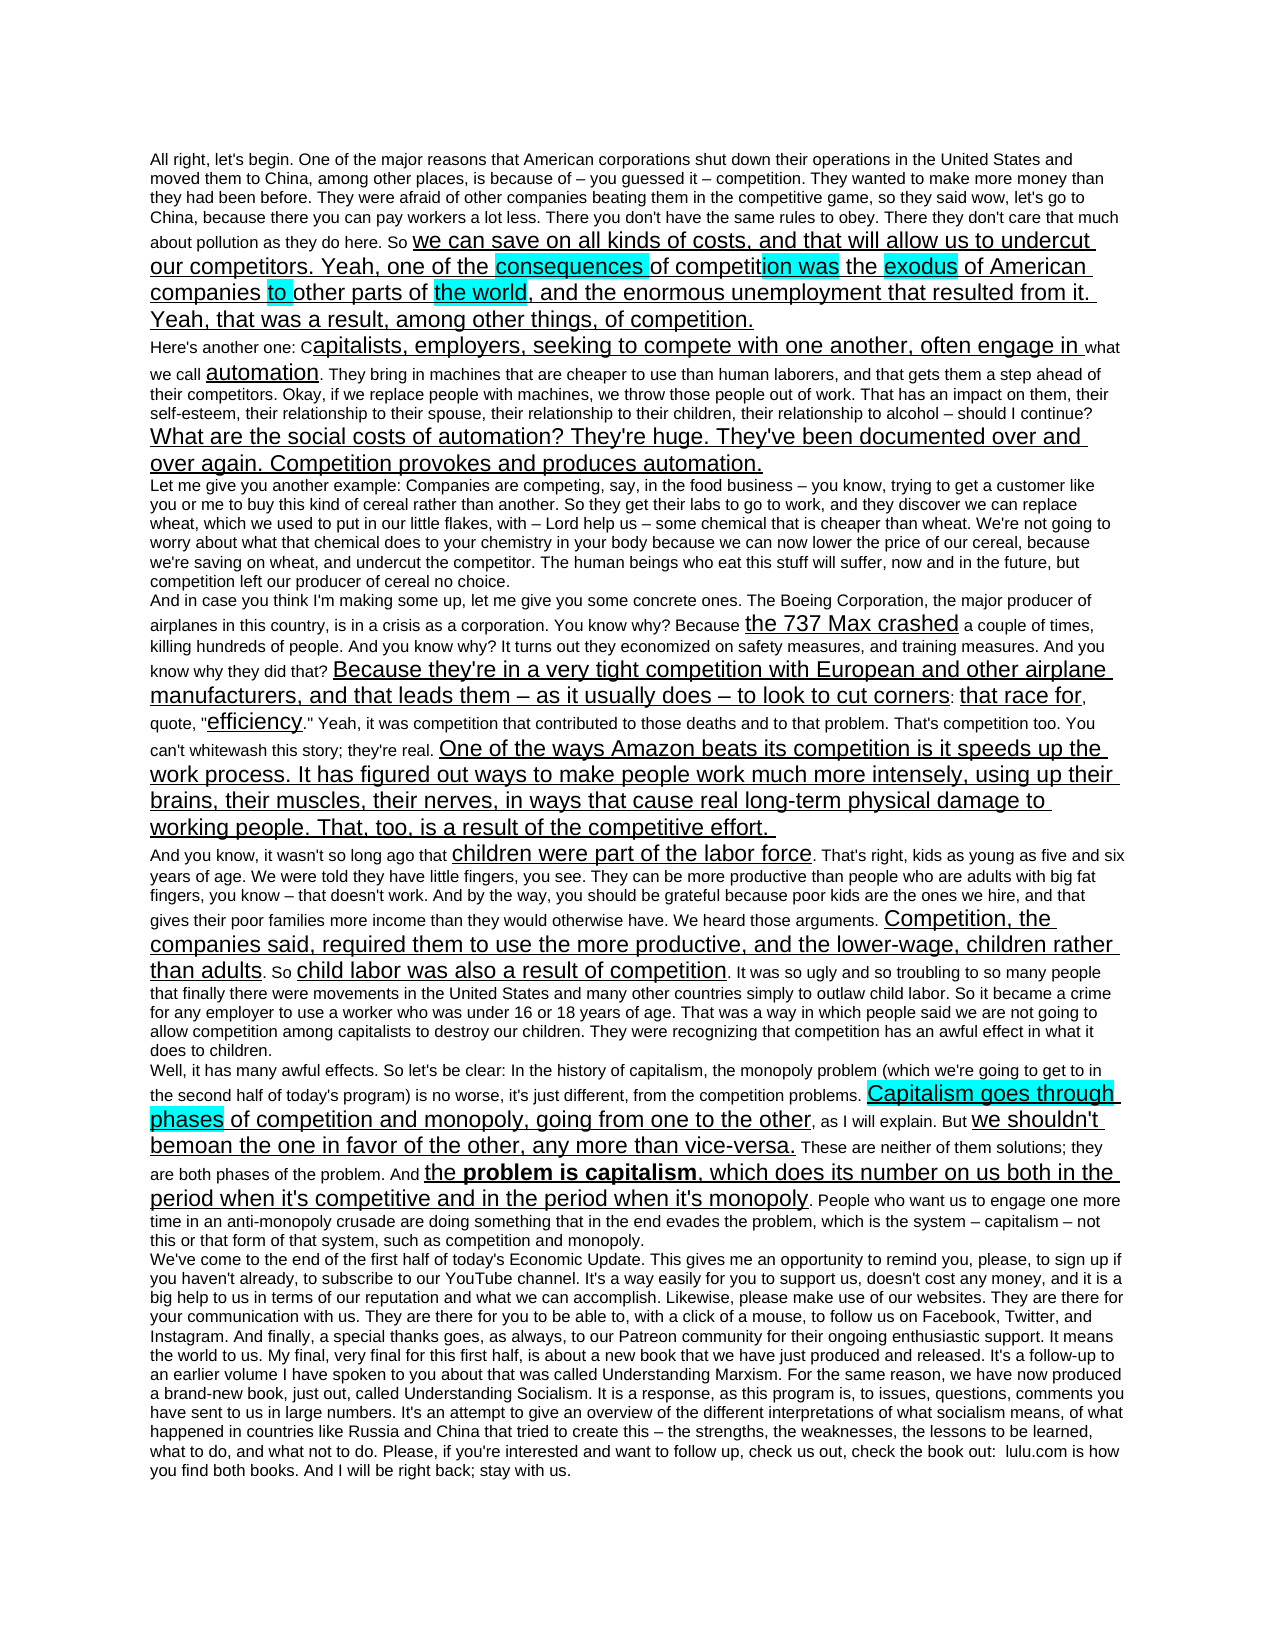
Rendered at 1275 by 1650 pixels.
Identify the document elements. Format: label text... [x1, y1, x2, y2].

text Let me give you another example: Companies are competing, say, in the food business – you know, trying to get a customer like you or me to buy this kind of cereal rather than another. So they get their labs to go to work, and they discover we can replace wheat, which we used to put in our little flakes, with – Lord help us – some chemical that is cheaper than wheat. We're not going to worry about what that chemical does to your chemistry in your body because we can now lower the price of our cereal, because we're saving on wheat, and undercut the competitor. The human beings who eat this stuff will suffer, now and in the future, but competition left our producer of cereal no choice. [150, 476, 1125, 591]
text We've come to the end of the first half of today's Economic Update. This gives me an opportunity to remind you, please, to sign up if you haven't already, to subscribe to our YouTube channel. It's a way easily for you to support us, doesn't cost any money, and it is a big help to us in terms of our reputation and what we can accomplish. Likewise, please make use of our websites. They are there for your communication with us. They are there for you to be able to, with a click of a mouse, to follow us on Facebook, Twitter, and Instagram. And finally, a special thanks goes, as always, to our Patreon community for their ongoing enthusiastic support. It means the world to us. My final, very final for this first half, is about a new book that we have just produced and released. It's a follow-up to an earlier volume I have spoken to you about that was called Understanding Marxism. For the same reason, we have now produced a brand-new book, just out, called Understanding Socialism. It is a response, as this program is, to issues, questions, comments you have sent to us in large numbers. It's an attempt to give an overview of the different interpretations of what socialism means, of what happened in countries like Russia and China that tried to create this – the strengths, the weaknesses, the lessons to be learned, what to do, and what not to do. Please, if you're interested and want to follow up, check us out, check the book out: lulu.com is how you find both books. And I will be right back; stay with us. [150, 1250, 1125, 1480]
text Here's another one: Capitalists, employers, seeking to compete with one another, often engage in what we call automation. They bring in machines that are cheaper to use than human laborers, and that gets them a step ahead of their competitors. Okay, if we replace people with machines, we throw those people out of work. That has an impact on them, their self-esteem, their relationship to their spouse, their relationship to their children, their relationship to alcohol – should I continue? What are the social costs of automation? They're huge. They've been documented over and over again. Competition provokes and produces automation. [150, 332, 1125, 476]
text And in case you think I'm making some up, let me give you some concrete ones. The Boeing Corporation, the major producer of airplanes in this country, is in a crisis as a corporation. You know why? Because the 737 Max crashed a couple of times, killing hundreds of people. And you know why? It turns out they economized on safety measures, and training measures. And you know why they did that? Because they're in a very tight competition with European and other airplane manufacturers, and that leads them – as it usually does – to look to cut corners: that race for, quote, "efficiency." Yeah, it was competition that contributed to those deaths and to that problem. That's competition too. You can't whitewash this story; they're real. One of the ways Amazon beats its competition is it speeds up the work process. It has figured out ways to make people work much more intensely, using up their brains, their muscles, their nerves, in ways that cause real long-term physical damage to working people. That, too, is a result of the competitive effort. [150, 591, 1125, 840]
text Well, it has many awful effects. So let's be clear: In the history of capitalism, the monopoly problem (which we're going to get to in the second half of today's program) is no worse, it's just different, from the competition problems. Capitalism goes through phases of competition and monopoly, going from one to the other, as I will explain. But we shouldn't bemoan the one in favor of the other, any more than vice-versa. These are neither of them solutions; they are both phases of the problem. And the problem is capitalism, which does its number on us both in the period when it's competitive and in the period when it's monopoly. People who want us to engage one more time in an anti-monopoly crusade are doing something that in the end evades the problem, which is the system – capitalism – not this or that form of that system, such as competition and monopoly. [150, 1060, 1125, 1250]
text All right, let's begin. One of the major reasons that American corporations shut down their operations in the United States and moved them to China, among other places, is because of – you guessed it – competition. They wanted to make more money than they had been before. They were afraid of other companies beating them in the competitive game, so they said wow, let's go to China, because there you can pay workers a lot less. There you don't have the same rules to obey. There they don't care that much about pollution as they do here. So we can save on all kinds of costs, and that will allow us to undercut our competitors. Yeah, one of the consequences of competition was the exodus of American companies to other parts of the world, and the enormous unemployment that resulted from it. Yeah, that was a result, among other things, of competition. [150, 150, 1125, 332]
text And you know, it wasn't so long ago that children were part of the labor force. That's right, kids as young as five and six years of age. We were told they have little fingers, you see. They can be more productive than people who are adults with big fat fingers, you know – that doesn't work. And by the way, you should be grateful because poor kids are the ones we hire, and that gives their poor families more income than they would otherwise have. We heard those arguments. Competition, the companies said, required them to use the more productive, and the lower-wage, children rather than adults. So child labor was also a result of competition. It was so ugly and so troubling to so many people that finally there were movements in the United States and many other countries simply to outlaw child labor. So it became a crime for any employer to use a worker who was under 16 or 18 years of age. That was a way in which people said we are not going to allow competition among capitalists to destroy our children. They were recognizing that competition has an awful effect in what it does to children. [150, 840, 1125, 1060]
